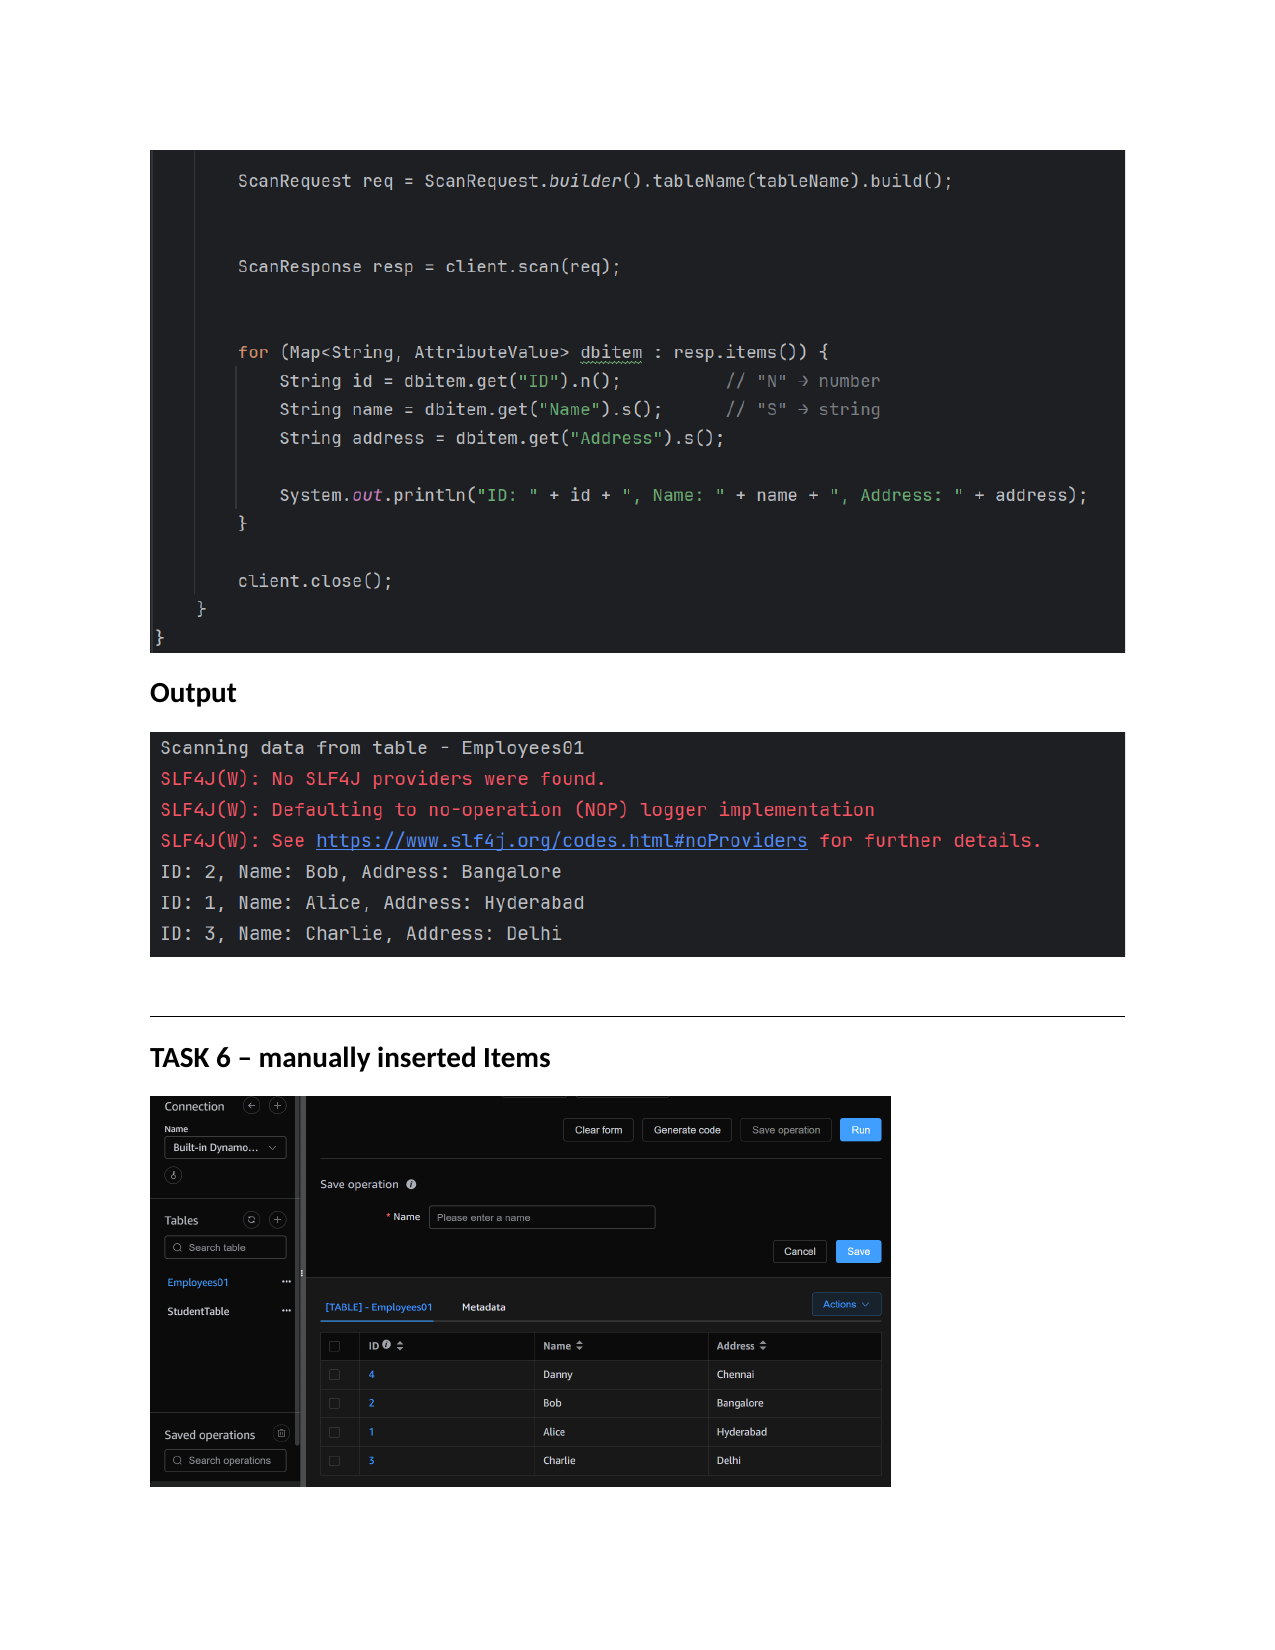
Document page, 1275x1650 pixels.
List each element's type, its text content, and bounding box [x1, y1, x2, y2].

text Output [150, 674, 1125, 710]
picture [150, 732, 1125, 957]
picture [150, 150, 1125, 653]
text TASK 6 – manually inserted Items [150, 1039, 1125, 1075]
picture [150, 1096, 891, 1487]
